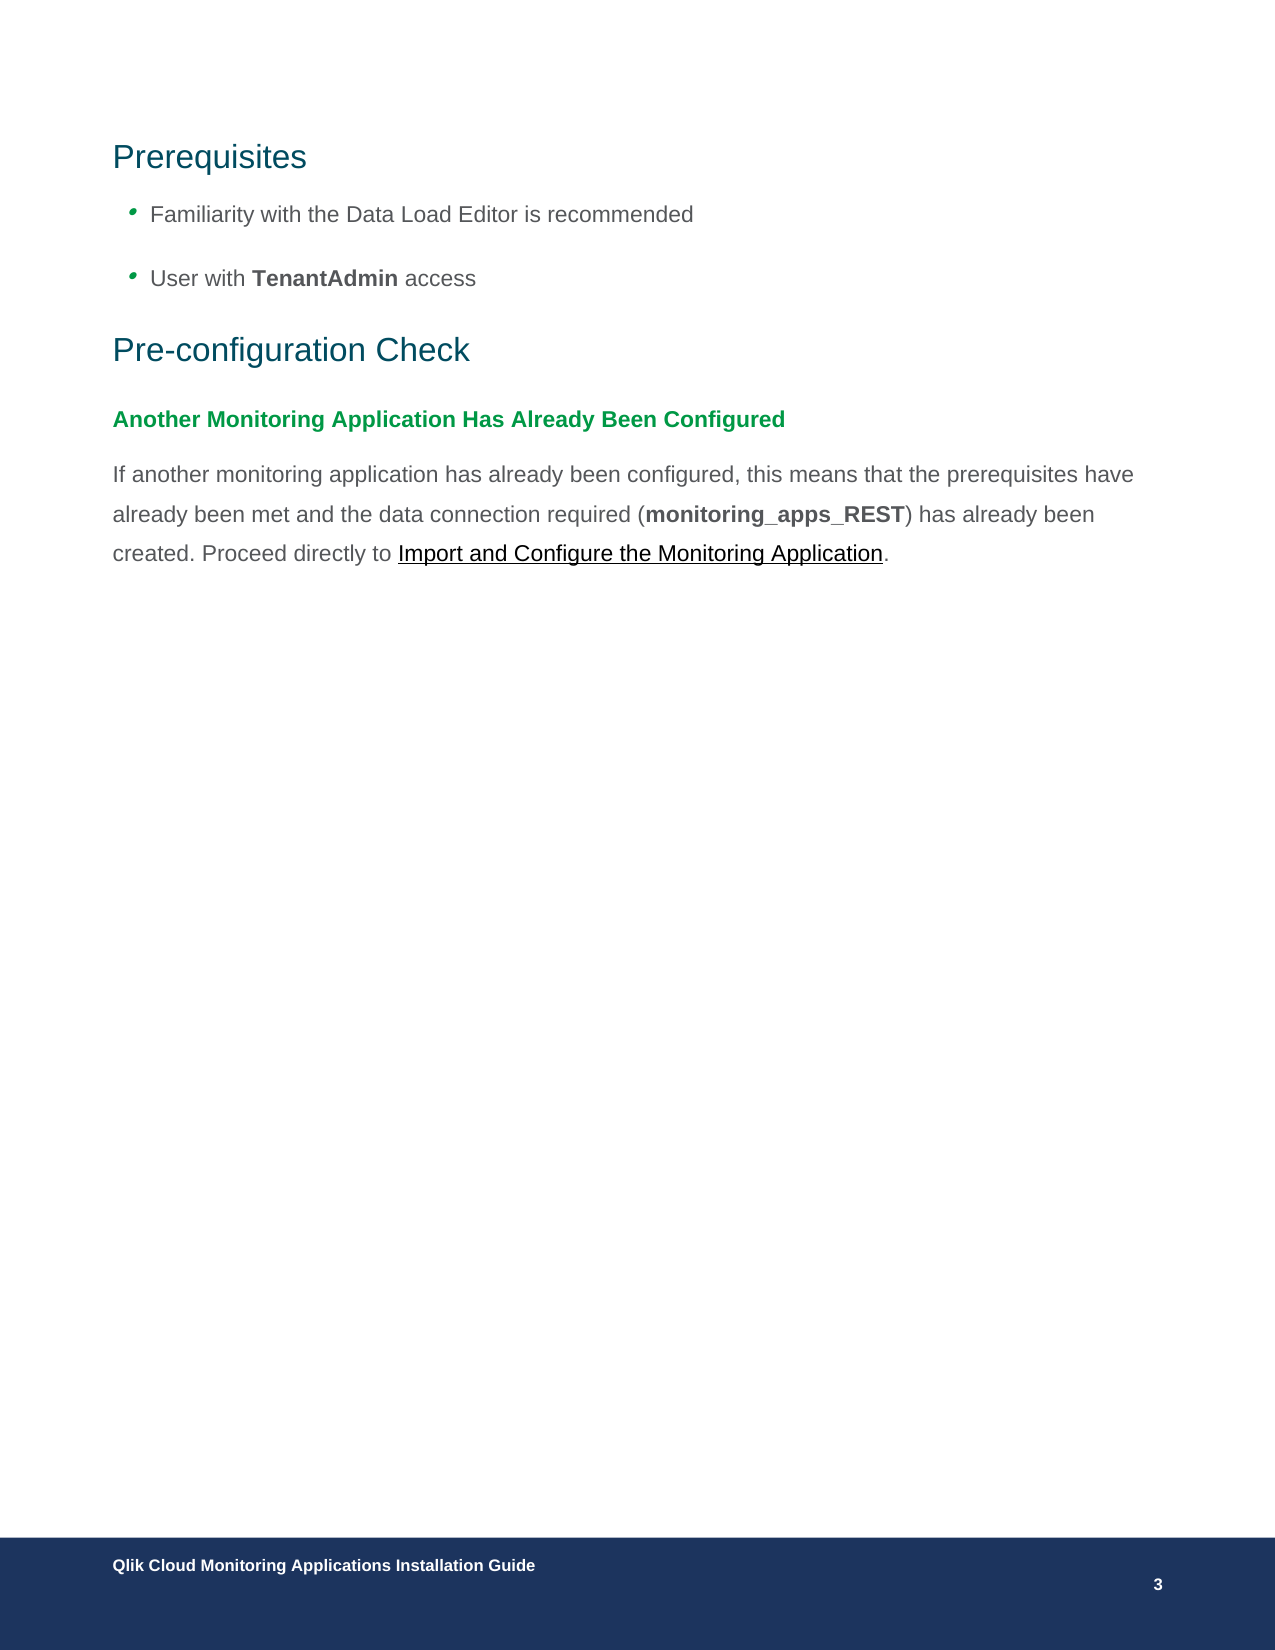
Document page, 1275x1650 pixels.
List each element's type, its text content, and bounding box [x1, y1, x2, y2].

subtitle Another Monitoring Application Has Already Been Configured [112, 406, 1162, 432]
subtitle Prerequisites [112, 137, 1162, 176]
subtitle Pre-configuration Check [112, 330, 1162, 368]
text Familiarity with the Data Load Editor is recommended [127, 201, 1162, 227]
list If another monitoring application has already been configured, this means that the prerequisites have already been met and the data connection required (monitoring_apps_REST) has already been created. Proceed directly to Import and Configure the Monitoring Application. [112, 461, 1162, 567]
text User with TenantAdmin access [127, 265, 1162, 292]
